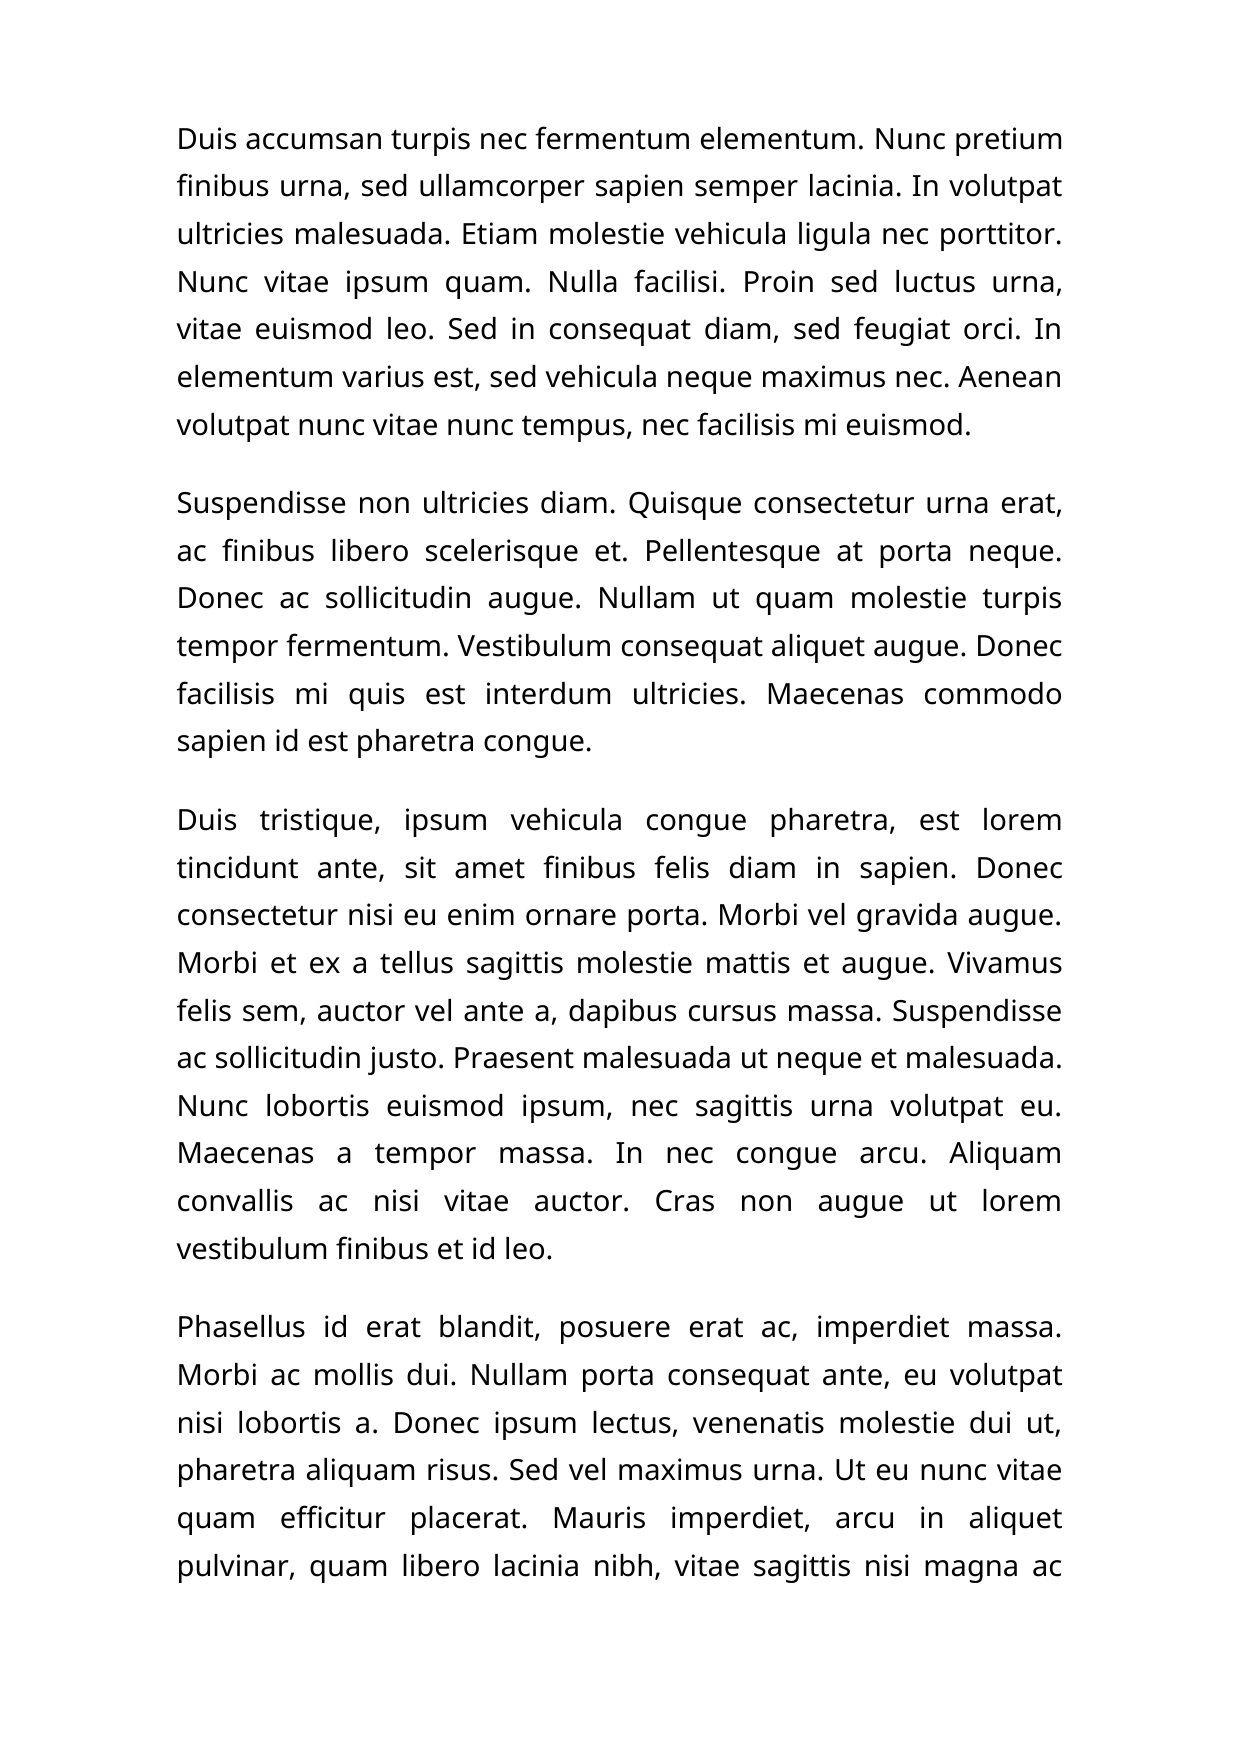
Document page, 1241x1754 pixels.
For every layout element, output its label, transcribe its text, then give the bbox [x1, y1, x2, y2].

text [176, 1307, 1064, 1584]
text Duis tristique, ipsum vehicula congue pharetra, est lorem tincidunt ante, sit amet finibus felis diam in sapien. Donec consectetur nisi eu enim ornare porta. Morbi vel gravida augue. Morbi et ex a tellus sagittis molestie mattis et augue. Vivamus felis sem, auctor vel ante a, dapibus cursus massa. Suspendisse ac sollicitudin justo. Praesent malesuada ut neque et malesuada. Nunc lobortis euismod ipsum, nec sagittis urna volutpat eu. Maecenas a tempor massa. In nec congue arcu. Aliquam convallis ac nisi vitae auctor. Cras non augue ut lorem vestibulum finibus et id leo. [176, 799, 1064, 1268]
text Suspendisse non ultricies diam. Quisque consectetur urna erat, ac finibus libero scelerisque et. Pellentesque at porta neque. Donec ac sollicitudin augue. Nullam ut quam molestie turpis tempor fermentum. Vestibulum consequat aliquet augue. Donec facilisis mi quis est interdum ultricies. Maecenas commodo sapien id est pharetra congue. [176, 483, 1064, 760]
text Duis accumsan turpis nec fermentum elementum. Nunc pretium finibus urna, sed ullamcorper sapien semper lacinia. In volutpat ultricies malesuada. Etiam molestie vehicula ligula nec porttitor. Nunc vitae ipsum quam. Nulla facilisi. Proin sed luctus urna, vitae euismod leo. Sed in consequat diam, sed feugiat orci. In elementum varius est, sed vehicula neque maximus nec. Aenean volutpat nunc vitae nunc tempus, nec facilisis mi euismod. [176, 118, 1064, 443]
